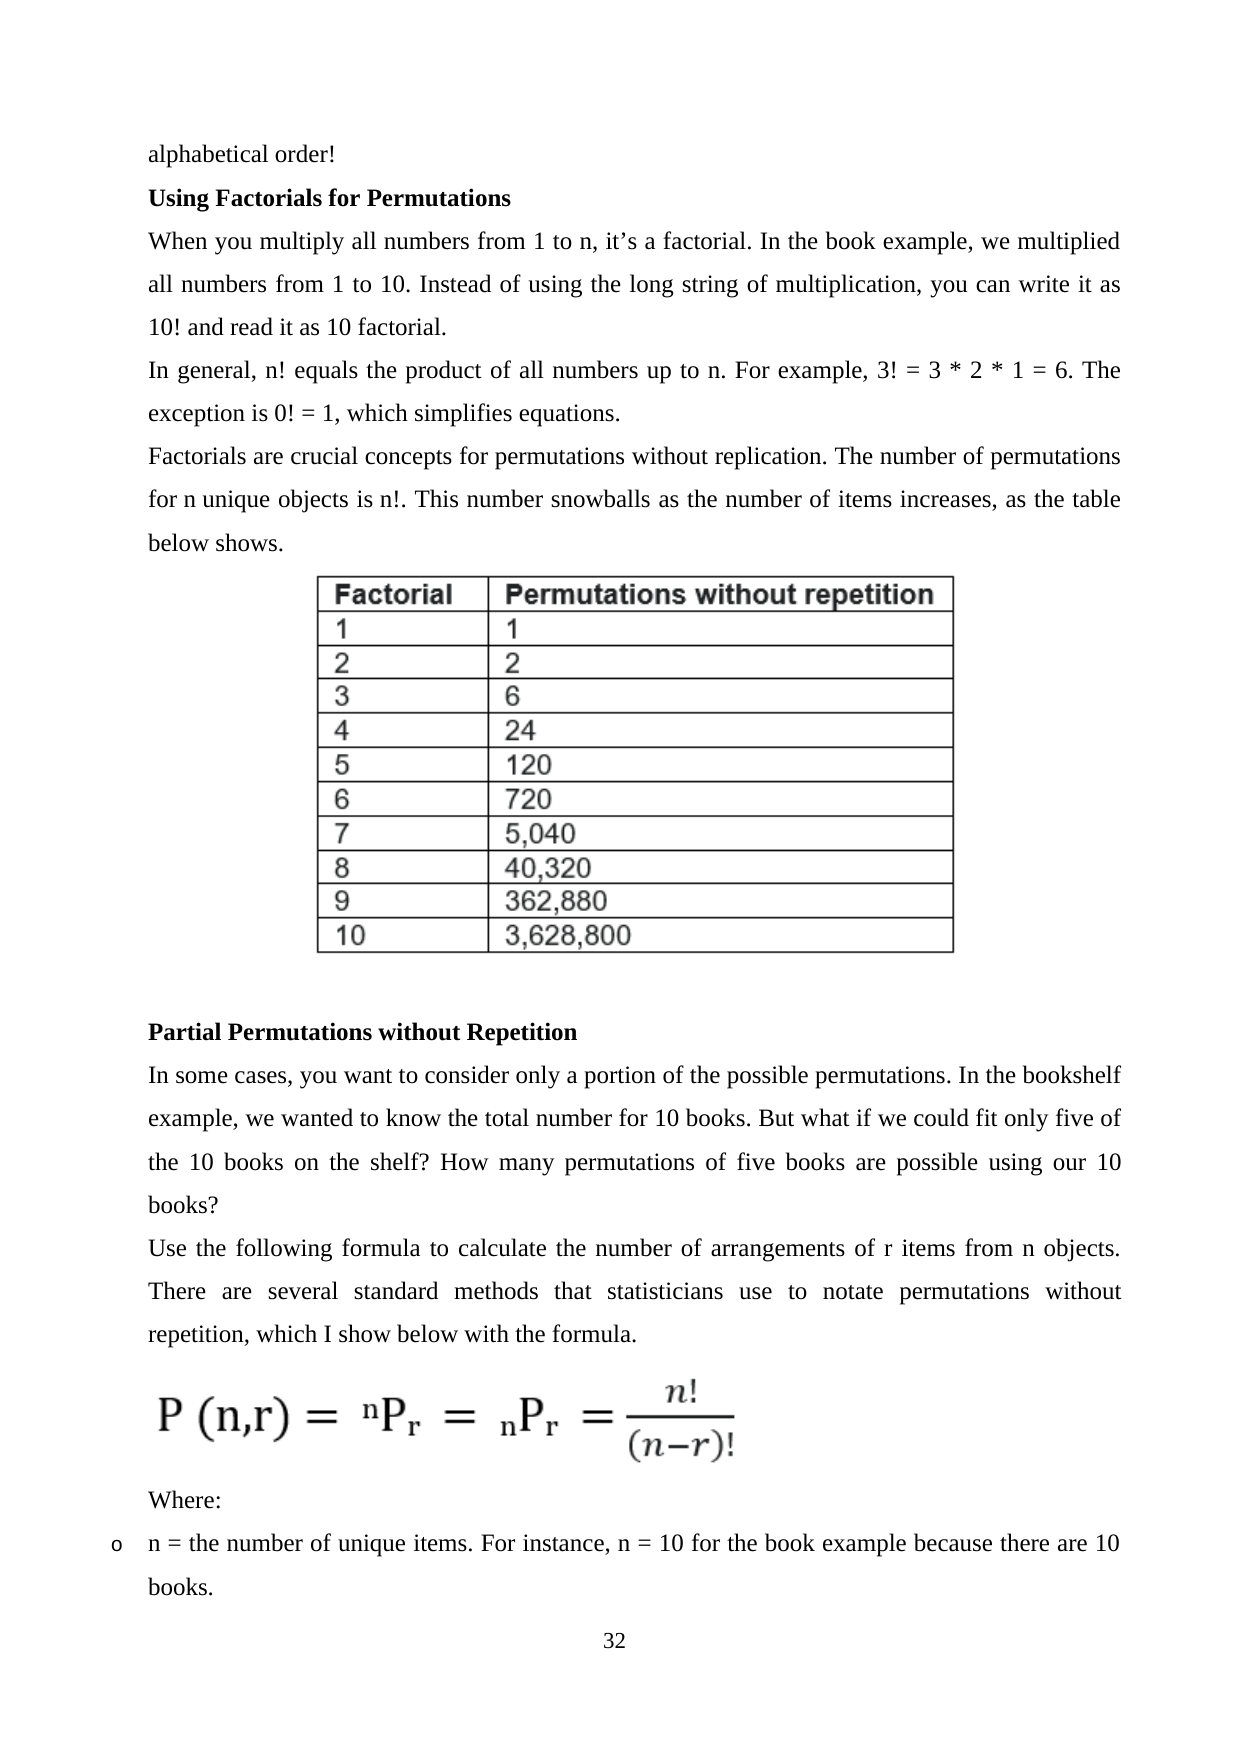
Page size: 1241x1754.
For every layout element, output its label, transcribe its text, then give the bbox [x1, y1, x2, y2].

text Partial Permutations without Repetition [148, 1017, 1122, 1046]
text Factorials are crucial concepts for permutations without replication. The number of permutations for n unique objects is n!. This number snowballs as the number of items increases, as the table below shows. [148, 441, 1122, 556]
text Where: [148, 1485, 1122, 1513]
text In some cases, you want to consider only a portion of the possible permutations. In the bookshelf example, we wanted to know the total number for 10 books. But what if we could fit only five of the 10 books on the shelf? How many permutations of five books are possible using our 10 books? [148, 1060, 1122, 1218]
picture [311, 570, 959, 961]
text Using Factorials for Permutations [148, 183, 1122, 211]
text When you multiply all numbers from 1 to n, it’s a factorial. In the book example, we multiplied all numbers from 1 to 10. Instead of using the long string of multiplication, you can write it as 10! and read it as 10 factorial. [148, 226, 1122, 341]
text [148, 139, 1122, 168]
text Use the following formula to calculate the number of arrangements of r items from n objects. There are several standard methods that statisticians use to notate permutations without repetition, which I show below with the formula. [148, 1233, 1122, 1348]
picture [147, 1362, 744, 1472]
text In general, n! equals the product of all numbers up to n. For example, 3! = 3 * 2 * 1 = 6. The exception is 0! = 1, which simplifies equations. [148, 355, 1122, 427]
list n = the number of unique items. For instance, n = 10 for the book example because there are 10 books. [110, 1528, 1122, 1601]
